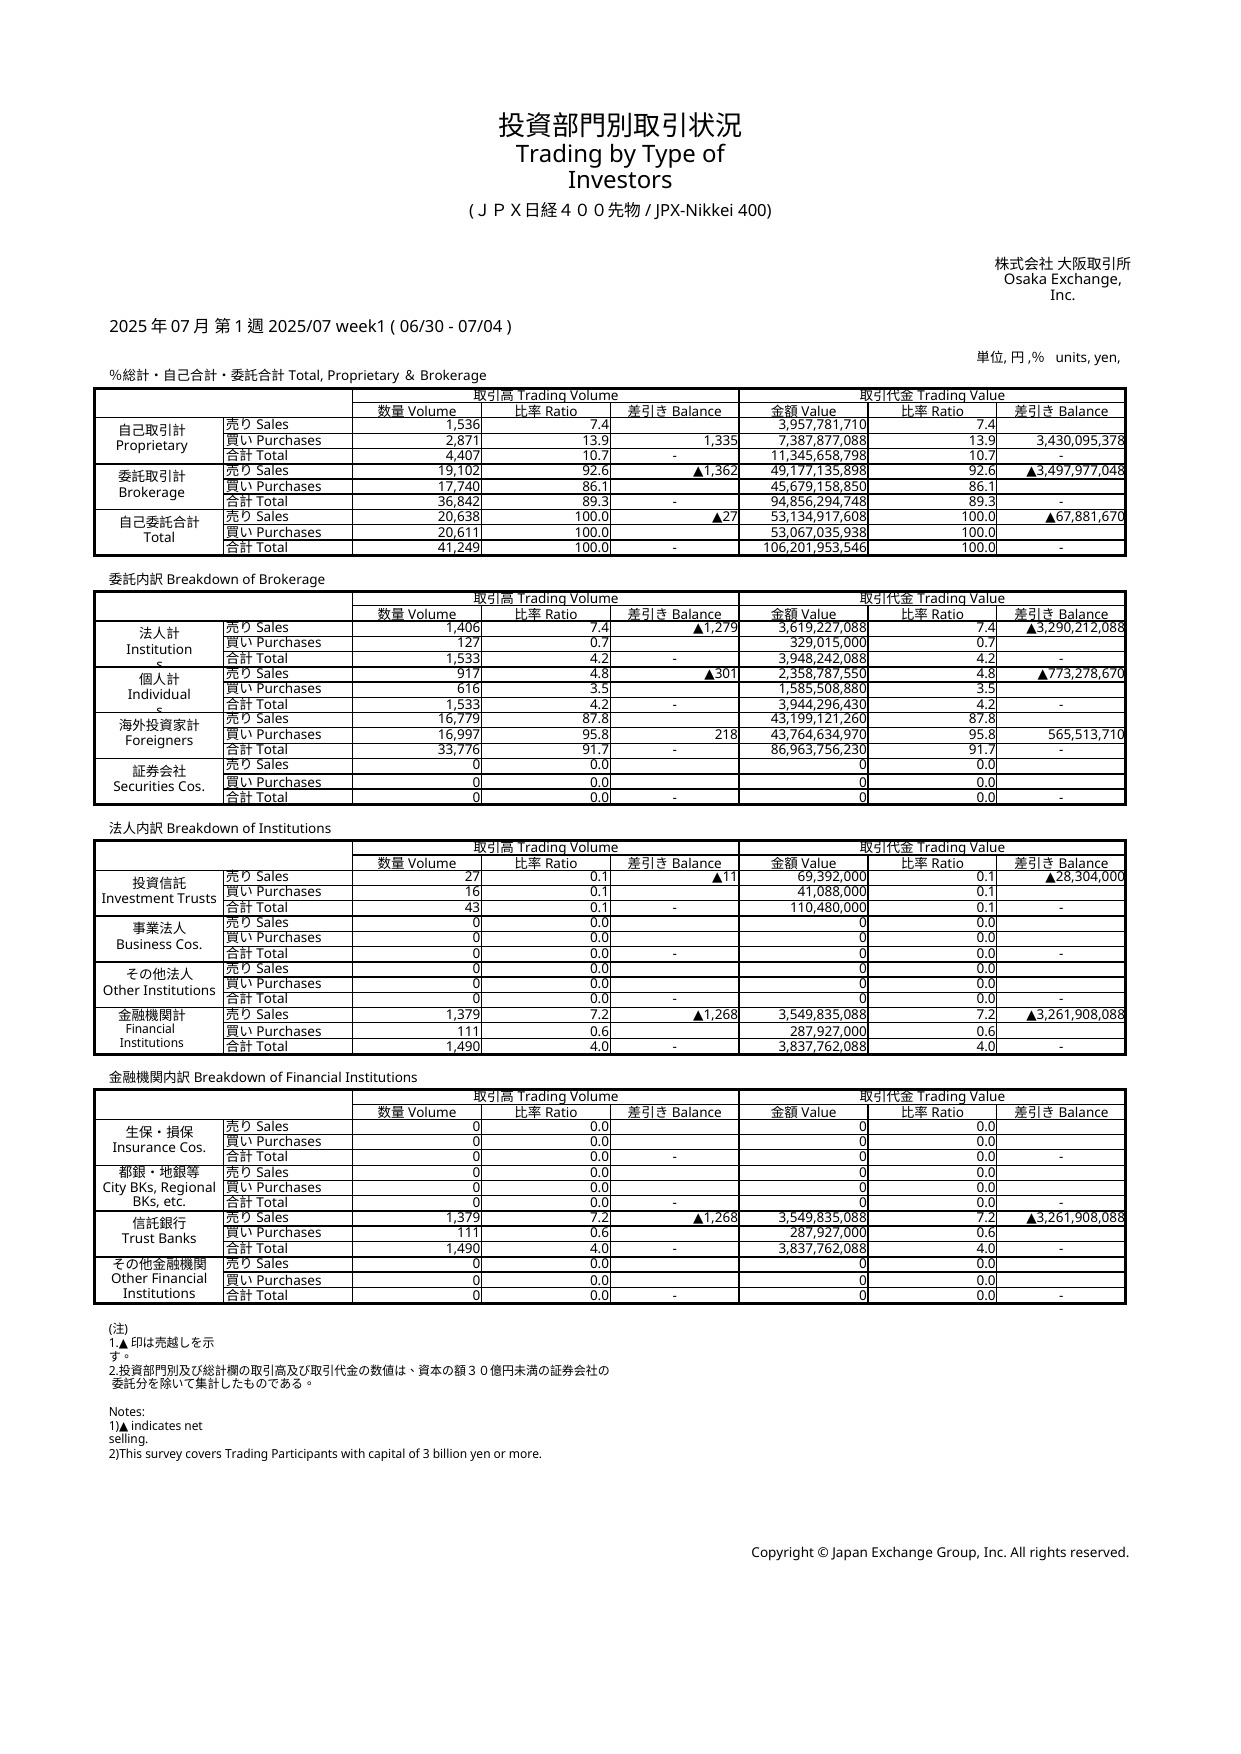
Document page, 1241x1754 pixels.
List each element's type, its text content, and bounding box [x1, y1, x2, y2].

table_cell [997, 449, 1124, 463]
text 金融機関内訳 Breakdown of Financial Institutions [109, 1072, 1136, 1085]
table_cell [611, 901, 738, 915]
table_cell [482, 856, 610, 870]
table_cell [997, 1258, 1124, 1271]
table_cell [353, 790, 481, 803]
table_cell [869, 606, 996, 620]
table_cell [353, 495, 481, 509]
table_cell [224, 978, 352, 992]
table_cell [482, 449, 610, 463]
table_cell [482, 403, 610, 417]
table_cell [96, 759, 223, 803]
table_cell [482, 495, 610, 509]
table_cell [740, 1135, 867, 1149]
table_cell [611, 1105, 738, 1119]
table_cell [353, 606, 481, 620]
text 2.投資部門別及び総計欄の取引高及び取引代金の数値は、資本の額３０億円未満の証券会社の 委託分を除いて集計したものである。 [108, 1364, 611, 1392]
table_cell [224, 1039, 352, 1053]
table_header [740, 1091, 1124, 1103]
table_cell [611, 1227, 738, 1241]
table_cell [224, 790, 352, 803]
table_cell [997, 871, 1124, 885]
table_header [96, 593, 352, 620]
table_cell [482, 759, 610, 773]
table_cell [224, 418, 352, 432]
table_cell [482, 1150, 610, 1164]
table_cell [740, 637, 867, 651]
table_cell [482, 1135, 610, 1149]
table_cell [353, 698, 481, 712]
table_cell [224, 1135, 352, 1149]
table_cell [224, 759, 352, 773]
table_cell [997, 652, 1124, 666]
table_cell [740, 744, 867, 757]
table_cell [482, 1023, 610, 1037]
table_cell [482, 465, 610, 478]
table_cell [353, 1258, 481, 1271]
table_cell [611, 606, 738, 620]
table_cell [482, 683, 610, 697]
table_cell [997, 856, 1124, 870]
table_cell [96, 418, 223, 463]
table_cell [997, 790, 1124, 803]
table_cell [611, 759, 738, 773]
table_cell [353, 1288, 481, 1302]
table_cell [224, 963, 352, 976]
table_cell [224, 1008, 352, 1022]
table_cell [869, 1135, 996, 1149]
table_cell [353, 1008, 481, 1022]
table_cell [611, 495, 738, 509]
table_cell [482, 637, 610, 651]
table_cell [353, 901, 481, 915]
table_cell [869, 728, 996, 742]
text (注) 1.▲印は売越しを示す。 [108, 1323, 236, 1364]
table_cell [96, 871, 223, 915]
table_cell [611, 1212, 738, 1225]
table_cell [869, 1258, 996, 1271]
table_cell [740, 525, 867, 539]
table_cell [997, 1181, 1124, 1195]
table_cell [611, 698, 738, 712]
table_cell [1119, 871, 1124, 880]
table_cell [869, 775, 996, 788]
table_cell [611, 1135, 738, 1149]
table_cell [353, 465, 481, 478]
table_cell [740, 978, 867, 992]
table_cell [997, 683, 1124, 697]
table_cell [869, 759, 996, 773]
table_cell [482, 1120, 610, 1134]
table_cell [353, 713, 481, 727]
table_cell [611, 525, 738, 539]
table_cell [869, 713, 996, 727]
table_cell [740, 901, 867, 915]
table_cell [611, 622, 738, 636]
text 単位, 円 ,％ units, yen, ％総計・自己合計・委託合計 Total, Proprietary ＆ Brokerage [109, 349, 1136, 384]
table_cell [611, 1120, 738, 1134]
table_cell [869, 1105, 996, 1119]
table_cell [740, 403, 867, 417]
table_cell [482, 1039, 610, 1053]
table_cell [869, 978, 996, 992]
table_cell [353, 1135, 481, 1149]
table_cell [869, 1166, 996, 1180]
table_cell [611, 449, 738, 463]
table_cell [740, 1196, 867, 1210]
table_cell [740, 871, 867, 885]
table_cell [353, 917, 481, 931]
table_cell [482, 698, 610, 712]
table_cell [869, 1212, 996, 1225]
text Notes: 1)▲indicates net selling. [108, 1405, 236, 1447]
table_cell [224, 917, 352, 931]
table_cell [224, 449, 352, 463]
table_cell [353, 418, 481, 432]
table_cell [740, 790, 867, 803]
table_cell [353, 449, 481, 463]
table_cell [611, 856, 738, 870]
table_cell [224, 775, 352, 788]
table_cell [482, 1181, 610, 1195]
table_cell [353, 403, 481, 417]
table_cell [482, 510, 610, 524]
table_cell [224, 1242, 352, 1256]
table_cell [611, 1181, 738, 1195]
text 委託内訳 Breakdown of Brokerage [109, 573, 1136, 587]
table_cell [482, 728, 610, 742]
text 株式会社 大阪取引所 Osaka Exchange, Inc. [989, 257, 1136, 303]
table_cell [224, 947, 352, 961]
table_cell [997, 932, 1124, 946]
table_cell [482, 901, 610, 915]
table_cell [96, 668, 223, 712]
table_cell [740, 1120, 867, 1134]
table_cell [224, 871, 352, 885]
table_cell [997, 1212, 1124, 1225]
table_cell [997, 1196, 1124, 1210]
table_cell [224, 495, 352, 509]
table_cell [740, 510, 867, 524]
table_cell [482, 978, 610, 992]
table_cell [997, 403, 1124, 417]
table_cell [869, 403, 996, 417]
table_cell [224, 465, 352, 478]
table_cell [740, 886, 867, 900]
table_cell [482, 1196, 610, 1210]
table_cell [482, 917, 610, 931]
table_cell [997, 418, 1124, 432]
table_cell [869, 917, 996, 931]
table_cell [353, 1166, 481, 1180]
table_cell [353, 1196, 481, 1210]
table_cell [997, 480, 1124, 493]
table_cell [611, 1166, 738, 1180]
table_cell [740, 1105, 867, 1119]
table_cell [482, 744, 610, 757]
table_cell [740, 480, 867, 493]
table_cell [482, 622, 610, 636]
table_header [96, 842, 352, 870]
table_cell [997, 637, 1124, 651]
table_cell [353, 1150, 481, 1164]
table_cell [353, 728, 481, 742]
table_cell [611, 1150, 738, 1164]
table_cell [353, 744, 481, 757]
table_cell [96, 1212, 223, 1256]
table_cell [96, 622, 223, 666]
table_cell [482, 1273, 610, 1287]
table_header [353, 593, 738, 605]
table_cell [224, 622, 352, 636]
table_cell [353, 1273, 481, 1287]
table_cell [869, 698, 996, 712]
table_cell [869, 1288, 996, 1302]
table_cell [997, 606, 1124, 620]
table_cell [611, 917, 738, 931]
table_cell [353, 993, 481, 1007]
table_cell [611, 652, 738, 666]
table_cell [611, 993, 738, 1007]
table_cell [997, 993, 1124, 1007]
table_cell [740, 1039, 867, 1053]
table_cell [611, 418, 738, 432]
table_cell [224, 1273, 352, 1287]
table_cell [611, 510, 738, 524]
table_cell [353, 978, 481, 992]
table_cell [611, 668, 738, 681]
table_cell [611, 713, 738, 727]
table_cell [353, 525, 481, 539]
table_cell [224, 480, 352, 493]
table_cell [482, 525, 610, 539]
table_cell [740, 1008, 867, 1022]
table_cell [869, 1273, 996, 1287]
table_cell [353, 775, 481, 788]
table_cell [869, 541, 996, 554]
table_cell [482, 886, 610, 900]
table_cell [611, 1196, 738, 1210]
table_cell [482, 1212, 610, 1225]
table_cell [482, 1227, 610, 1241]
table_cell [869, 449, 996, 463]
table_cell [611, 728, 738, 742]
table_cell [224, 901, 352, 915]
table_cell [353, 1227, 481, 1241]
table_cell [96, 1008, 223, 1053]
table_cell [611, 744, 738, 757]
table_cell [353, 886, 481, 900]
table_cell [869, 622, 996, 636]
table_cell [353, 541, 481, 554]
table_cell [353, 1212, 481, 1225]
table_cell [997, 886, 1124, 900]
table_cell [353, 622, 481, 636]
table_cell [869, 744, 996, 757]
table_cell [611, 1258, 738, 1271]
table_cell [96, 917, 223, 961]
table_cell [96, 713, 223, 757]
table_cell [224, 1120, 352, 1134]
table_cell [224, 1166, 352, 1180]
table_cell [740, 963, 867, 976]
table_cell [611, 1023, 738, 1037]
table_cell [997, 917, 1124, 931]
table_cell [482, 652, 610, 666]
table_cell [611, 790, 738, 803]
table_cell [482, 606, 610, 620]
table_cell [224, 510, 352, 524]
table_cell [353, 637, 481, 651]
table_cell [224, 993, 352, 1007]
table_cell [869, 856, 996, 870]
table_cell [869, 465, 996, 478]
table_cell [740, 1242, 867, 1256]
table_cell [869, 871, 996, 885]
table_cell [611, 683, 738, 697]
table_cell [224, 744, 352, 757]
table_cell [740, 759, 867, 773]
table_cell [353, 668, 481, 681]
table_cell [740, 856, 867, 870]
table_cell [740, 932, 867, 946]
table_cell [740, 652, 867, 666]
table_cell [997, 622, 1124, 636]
text (ＪＰＸ日経４００先物 / JPX-Nikkei 400) [104, 203, 1136, 220]
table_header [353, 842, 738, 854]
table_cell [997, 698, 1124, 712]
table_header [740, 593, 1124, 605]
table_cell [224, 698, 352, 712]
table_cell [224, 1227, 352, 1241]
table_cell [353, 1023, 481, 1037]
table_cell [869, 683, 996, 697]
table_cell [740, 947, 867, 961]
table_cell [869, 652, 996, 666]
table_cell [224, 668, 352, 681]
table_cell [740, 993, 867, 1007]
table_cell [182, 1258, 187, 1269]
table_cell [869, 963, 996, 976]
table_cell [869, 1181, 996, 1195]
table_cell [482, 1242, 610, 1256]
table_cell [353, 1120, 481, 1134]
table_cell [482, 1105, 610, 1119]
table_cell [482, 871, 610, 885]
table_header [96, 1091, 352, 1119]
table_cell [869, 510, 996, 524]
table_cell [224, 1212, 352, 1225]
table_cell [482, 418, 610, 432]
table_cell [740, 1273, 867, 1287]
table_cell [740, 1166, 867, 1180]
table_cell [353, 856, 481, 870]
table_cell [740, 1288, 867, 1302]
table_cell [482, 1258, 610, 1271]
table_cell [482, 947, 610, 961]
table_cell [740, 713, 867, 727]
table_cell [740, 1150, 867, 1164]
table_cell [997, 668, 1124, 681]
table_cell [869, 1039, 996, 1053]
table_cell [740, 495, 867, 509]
text 2025年07月 第1週 2025/07 week1 ( 06/30 - 07/04 ) [109, 319, 1136, 336]
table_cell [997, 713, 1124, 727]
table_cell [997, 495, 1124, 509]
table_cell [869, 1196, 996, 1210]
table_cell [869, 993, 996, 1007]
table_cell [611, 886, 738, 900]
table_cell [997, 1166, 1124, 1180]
text 法人内訳 Breakdown of Institutions [109, 823, 1136, 836]
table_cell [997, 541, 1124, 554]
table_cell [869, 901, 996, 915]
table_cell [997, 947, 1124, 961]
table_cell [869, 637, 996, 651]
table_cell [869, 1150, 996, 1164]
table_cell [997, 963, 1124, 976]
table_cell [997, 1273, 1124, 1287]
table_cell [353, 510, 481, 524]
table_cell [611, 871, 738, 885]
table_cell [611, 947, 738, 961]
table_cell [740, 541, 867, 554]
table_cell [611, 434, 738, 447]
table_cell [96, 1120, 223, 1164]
text Copyright © Japan Exchange Group, Inc. All rights reserved. [104, 1547, 833, 1560]
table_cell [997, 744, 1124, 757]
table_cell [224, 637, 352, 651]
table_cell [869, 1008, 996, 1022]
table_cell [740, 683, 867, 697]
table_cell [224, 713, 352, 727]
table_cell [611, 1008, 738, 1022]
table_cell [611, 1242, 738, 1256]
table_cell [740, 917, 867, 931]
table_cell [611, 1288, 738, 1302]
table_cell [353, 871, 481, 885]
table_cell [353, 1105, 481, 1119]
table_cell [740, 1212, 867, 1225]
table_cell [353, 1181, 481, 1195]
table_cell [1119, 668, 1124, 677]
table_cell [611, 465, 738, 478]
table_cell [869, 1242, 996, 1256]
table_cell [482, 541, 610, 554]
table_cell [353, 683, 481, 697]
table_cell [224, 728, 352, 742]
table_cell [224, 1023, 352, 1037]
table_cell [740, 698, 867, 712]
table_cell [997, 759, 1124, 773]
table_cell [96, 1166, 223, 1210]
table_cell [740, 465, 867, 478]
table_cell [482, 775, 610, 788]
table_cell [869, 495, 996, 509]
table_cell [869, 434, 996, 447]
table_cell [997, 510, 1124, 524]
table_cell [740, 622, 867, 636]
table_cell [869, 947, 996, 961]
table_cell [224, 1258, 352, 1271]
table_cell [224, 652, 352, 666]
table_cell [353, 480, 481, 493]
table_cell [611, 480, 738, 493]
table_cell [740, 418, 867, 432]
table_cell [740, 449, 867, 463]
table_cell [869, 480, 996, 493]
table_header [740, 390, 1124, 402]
text Copyright © Japan Exchange Group, Inc. All rights reserved. [833, 1547, 1129, 1560]
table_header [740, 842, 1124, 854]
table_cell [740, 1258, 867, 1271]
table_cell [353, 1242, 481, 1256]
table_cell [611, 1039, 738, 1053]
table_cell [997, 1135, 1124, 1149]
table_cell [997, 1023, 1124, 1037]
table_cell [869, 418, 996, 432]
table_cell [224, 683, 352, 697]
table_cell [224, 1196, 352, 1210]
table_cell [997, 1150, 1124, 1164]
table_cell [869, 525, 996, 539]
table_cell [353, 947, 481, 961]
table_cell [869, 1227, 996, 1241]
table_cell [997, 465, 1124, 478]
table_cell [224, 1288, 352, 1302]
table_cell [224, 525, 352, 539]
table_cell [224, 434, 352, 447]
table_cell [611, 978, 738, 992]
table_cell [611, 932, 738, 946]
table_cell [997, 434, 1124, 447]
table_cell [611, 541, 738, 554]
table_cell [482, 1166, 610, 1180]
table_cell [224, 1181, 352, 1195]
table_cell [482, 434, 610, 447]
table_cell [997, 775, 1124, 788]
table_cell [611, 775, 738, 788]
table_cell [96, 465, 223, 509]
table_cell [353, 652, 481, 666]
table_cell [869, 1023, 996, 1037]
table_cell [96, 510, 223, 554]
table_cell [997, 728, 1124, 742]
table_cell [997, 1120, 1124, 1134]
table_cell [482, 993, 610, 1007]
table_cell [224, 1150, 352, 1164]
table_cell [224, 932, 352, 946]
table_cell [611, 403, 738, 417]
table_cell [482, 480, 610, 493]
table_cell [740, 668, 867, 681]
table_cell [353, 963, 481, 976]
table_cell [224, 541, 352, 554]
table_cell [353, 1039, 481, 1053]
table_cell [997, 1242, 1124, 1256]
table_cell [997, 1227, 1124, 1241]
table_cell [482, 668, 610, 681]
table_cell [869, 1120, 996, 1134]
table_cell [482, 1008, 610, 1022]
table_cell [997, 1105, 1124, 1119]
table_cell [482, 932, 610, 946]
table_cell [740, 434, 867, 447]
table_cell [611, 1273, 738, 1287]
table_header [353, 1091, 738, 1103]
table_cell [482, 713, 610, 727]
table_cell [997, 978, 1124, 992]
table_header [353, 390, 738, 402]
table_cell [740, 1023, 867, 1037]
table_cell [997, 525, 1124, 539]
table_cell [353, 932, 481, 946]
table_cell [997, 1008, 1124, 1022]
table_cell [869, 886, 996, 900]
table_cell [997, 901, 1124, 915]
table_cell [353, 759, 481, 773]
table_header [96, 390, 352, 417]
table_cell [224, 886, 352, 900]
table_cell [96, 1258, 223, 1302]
text 投資部門別取引状況 Trading by Type of Investors [464, 114, 776, 194]
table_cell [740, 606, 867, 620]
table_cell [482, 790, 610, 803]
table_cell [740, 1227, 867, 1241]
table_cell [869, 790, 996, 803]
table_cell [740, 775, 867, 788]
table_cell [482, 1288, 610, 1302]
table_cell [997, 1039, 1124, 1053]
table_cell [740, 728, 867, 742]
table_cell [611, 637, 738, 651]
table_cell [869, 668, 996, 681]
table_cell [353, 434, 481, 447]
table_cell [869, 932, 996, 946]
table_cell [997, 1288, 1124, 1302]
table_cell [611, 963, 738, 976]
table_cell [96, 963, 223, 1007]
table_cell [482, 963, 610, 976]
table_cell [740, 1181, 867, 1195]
